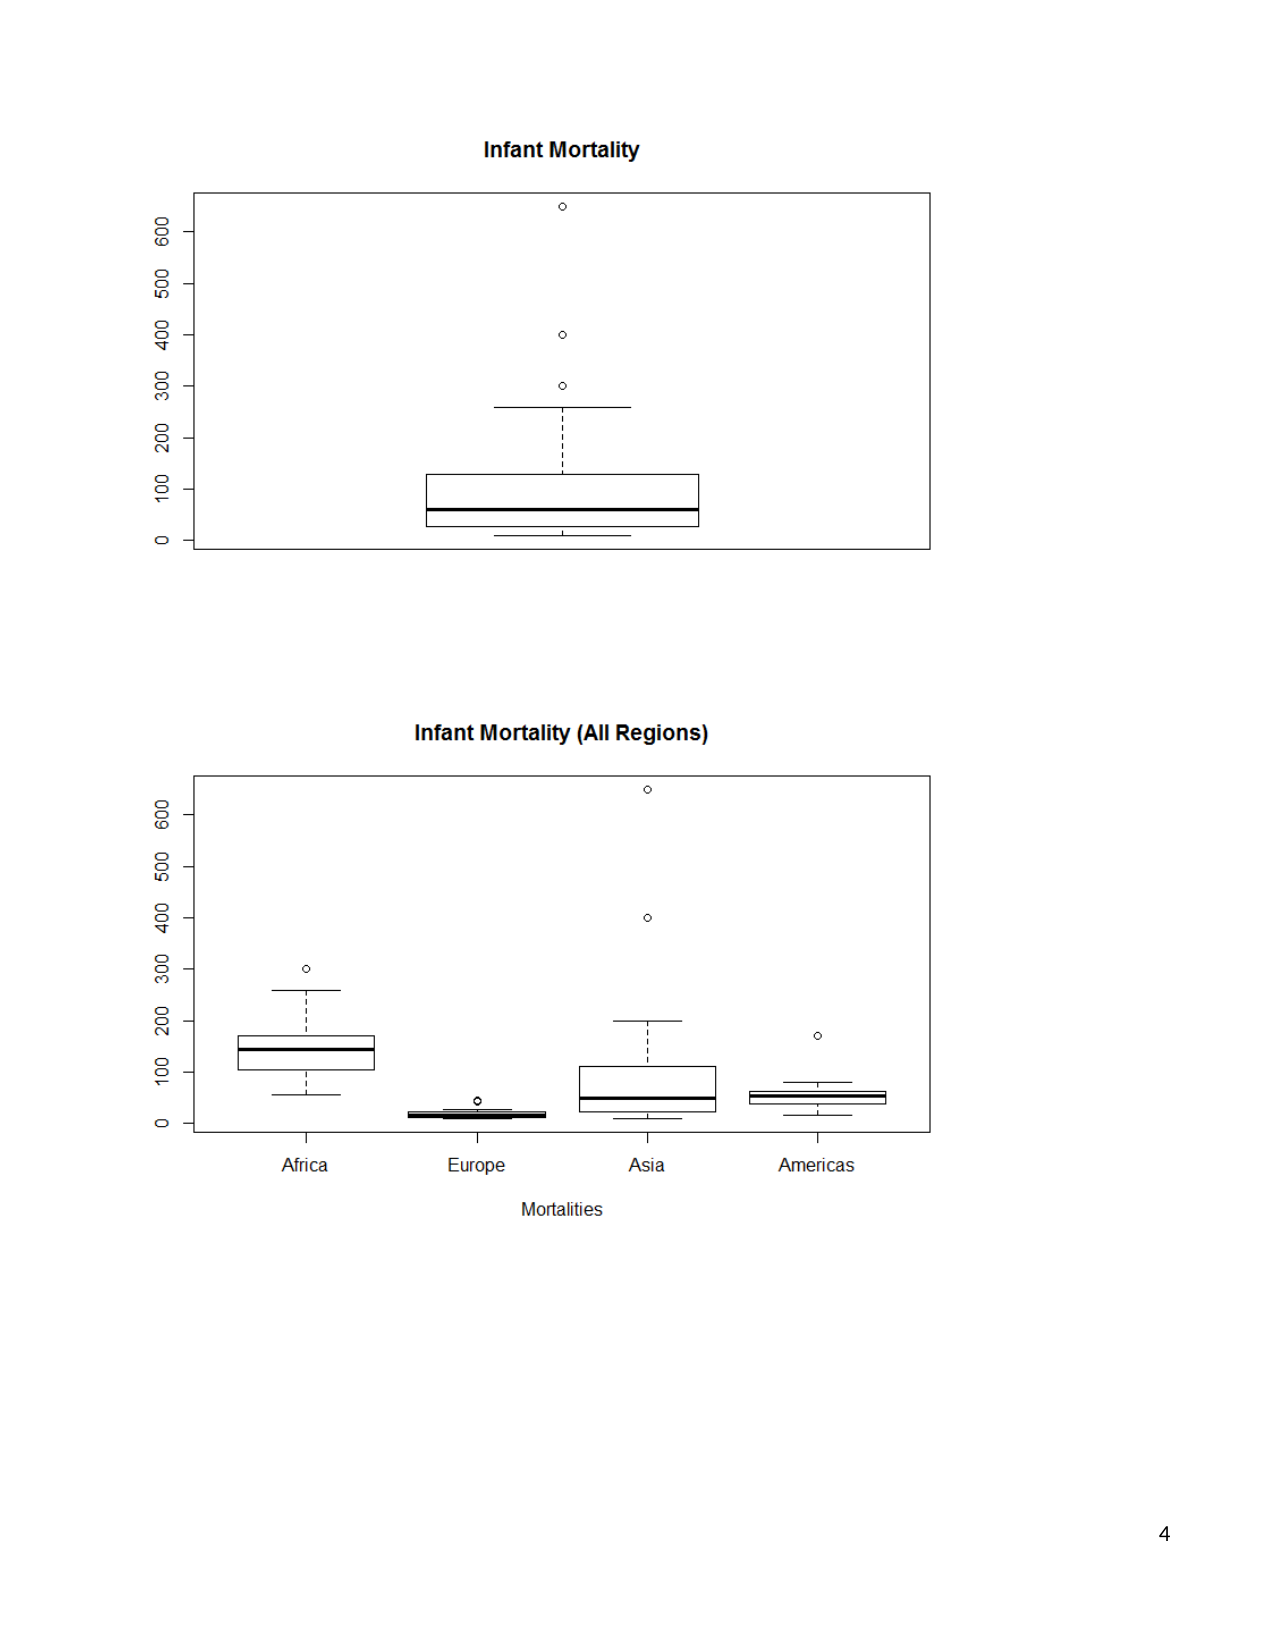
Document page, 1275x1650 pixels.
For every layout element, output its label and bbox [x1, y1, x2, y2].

picture [105, 105, 975, 660]
picture [105, 688, 975, 1243]
